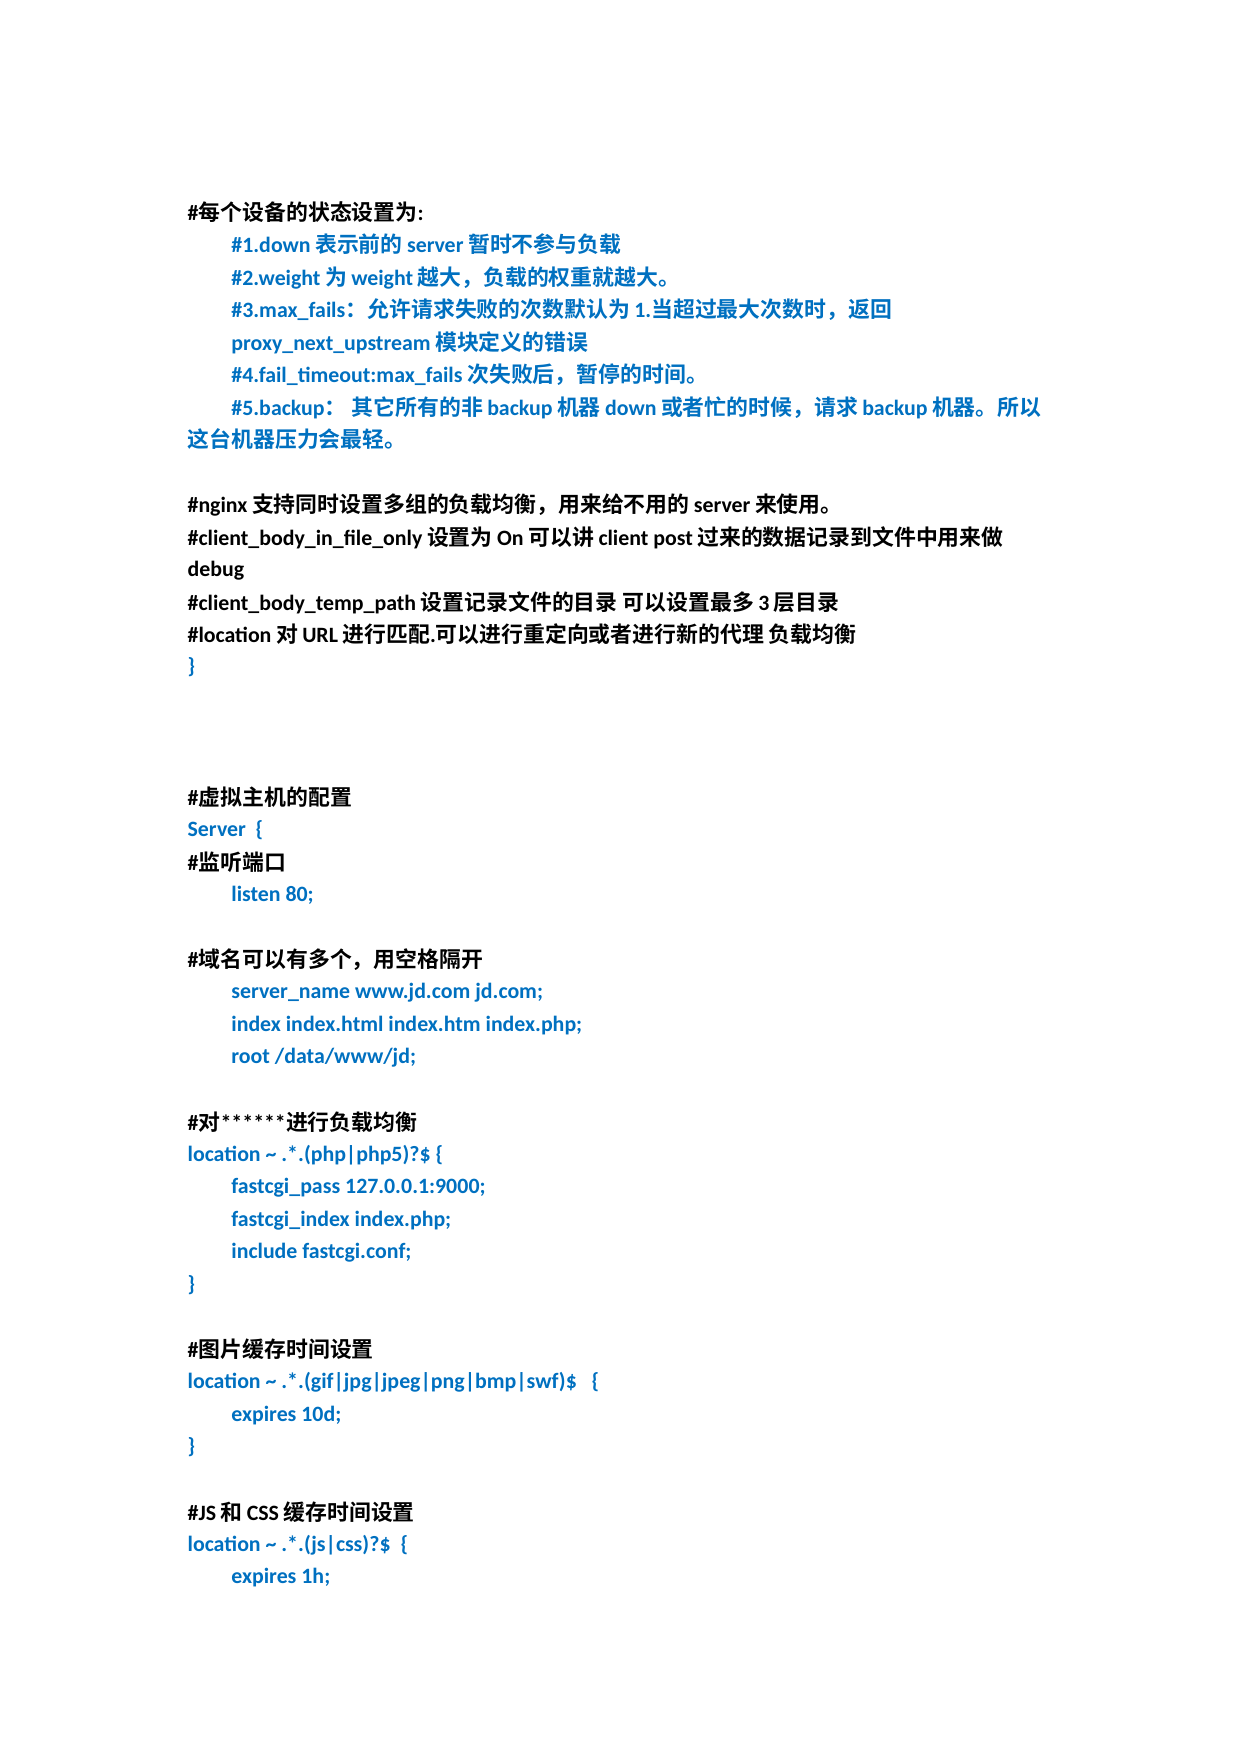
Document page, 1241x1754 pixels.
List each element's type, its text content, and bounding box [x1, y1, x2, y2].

text expires 1h; [187, 1559, 1053, 1592]
text #1.down表示前的server暂时不参与负载 [187, 227, 1053, 259]
text #域名可以有多个，用空格隔开 [187, 942, 1053, 974]
text location ~ .*.(js|css)?$ { [187, 1527, 1053, 1559]
text fastcgi_pass 127.0.0.1:9000; [187, 1169, 1053, 1202]
text include fastcgi.conf; [187, 1234, 1053, 1267]
text #图片缓存时间设置 [187, 1332, 1053, 1364]
text #对******进行负载均衡 [187, 1104, 1053, 1137]
text #client_body_temp_path设置记录文件的目录 可以设置最多3层目录 [187, 584, 1053, 617]
text } [187, 649, 1053, 682]
text #3.max_fails：允许请求失败的次数默认为1.当超过最大次数时，返回 proxy_next_upstream模块定义的错误 [187, 292, 1053, 357]
text } [187, 1267, 1053, 1299]
text #4.fail_timeout:max_fails次失败后，暂停的时间。 [187, 357, 1053, 389]
text server_name www.jd.com jd.com; [187, 974, 1053, 1007]
text #nginx支持同时设置多组的负载均衡，用来给不用的server来使用。 [187, 487, 1053, 519]
text expires 10d; [187, 1397, 1053, 1429]
text location ~ .*.(gif|jpg|jpeg|png|bmp|swf)$ { [187, 1364, 1053, 1397]
text #5.backup： 其它所有的非backup机器down或者忙的时候，请求backup机器。所以这台机器压力会最轻。 [187, 389, 1053, 454]
text fastcgi_index index.php; [187, 1202, 1053, 1234]
text index index.html index.htm index.php; [187, 1007, 1053, 1039]
text } [187, 1429, 1053, 1462]
text root /data/www/jd; [187, 1039, 1053, 1072]
text #每个设备的状态设置为: [187, 194, 1053, 227]
text #JS和CSS缓存时间设置 [187, 1494, 1053, 1527]
text Server { [187, 812, 1053, 844]
text #location对URL进行匹配.可以进行重定向或者进行新的代理 负载均衡 [187, 617, 1053, 649]
text location ~ .*.(php|php5)?$ { [187, 1137, 1053, 1169]
text listen 80; [187, 877, 1053, 909]
text #2.weight为weight越大，负载的权重就越大。 [187, 259, 1053, 292]
text #监听端口 [187, 844, 1053, 877]
text #client_body_in_file_only设置为On 可以讲client post过来的数据记录到文件中用来做debug [187, 519, 1053, 584]
text #虚拟主机的配置 [187, 779, 1053, 812]
